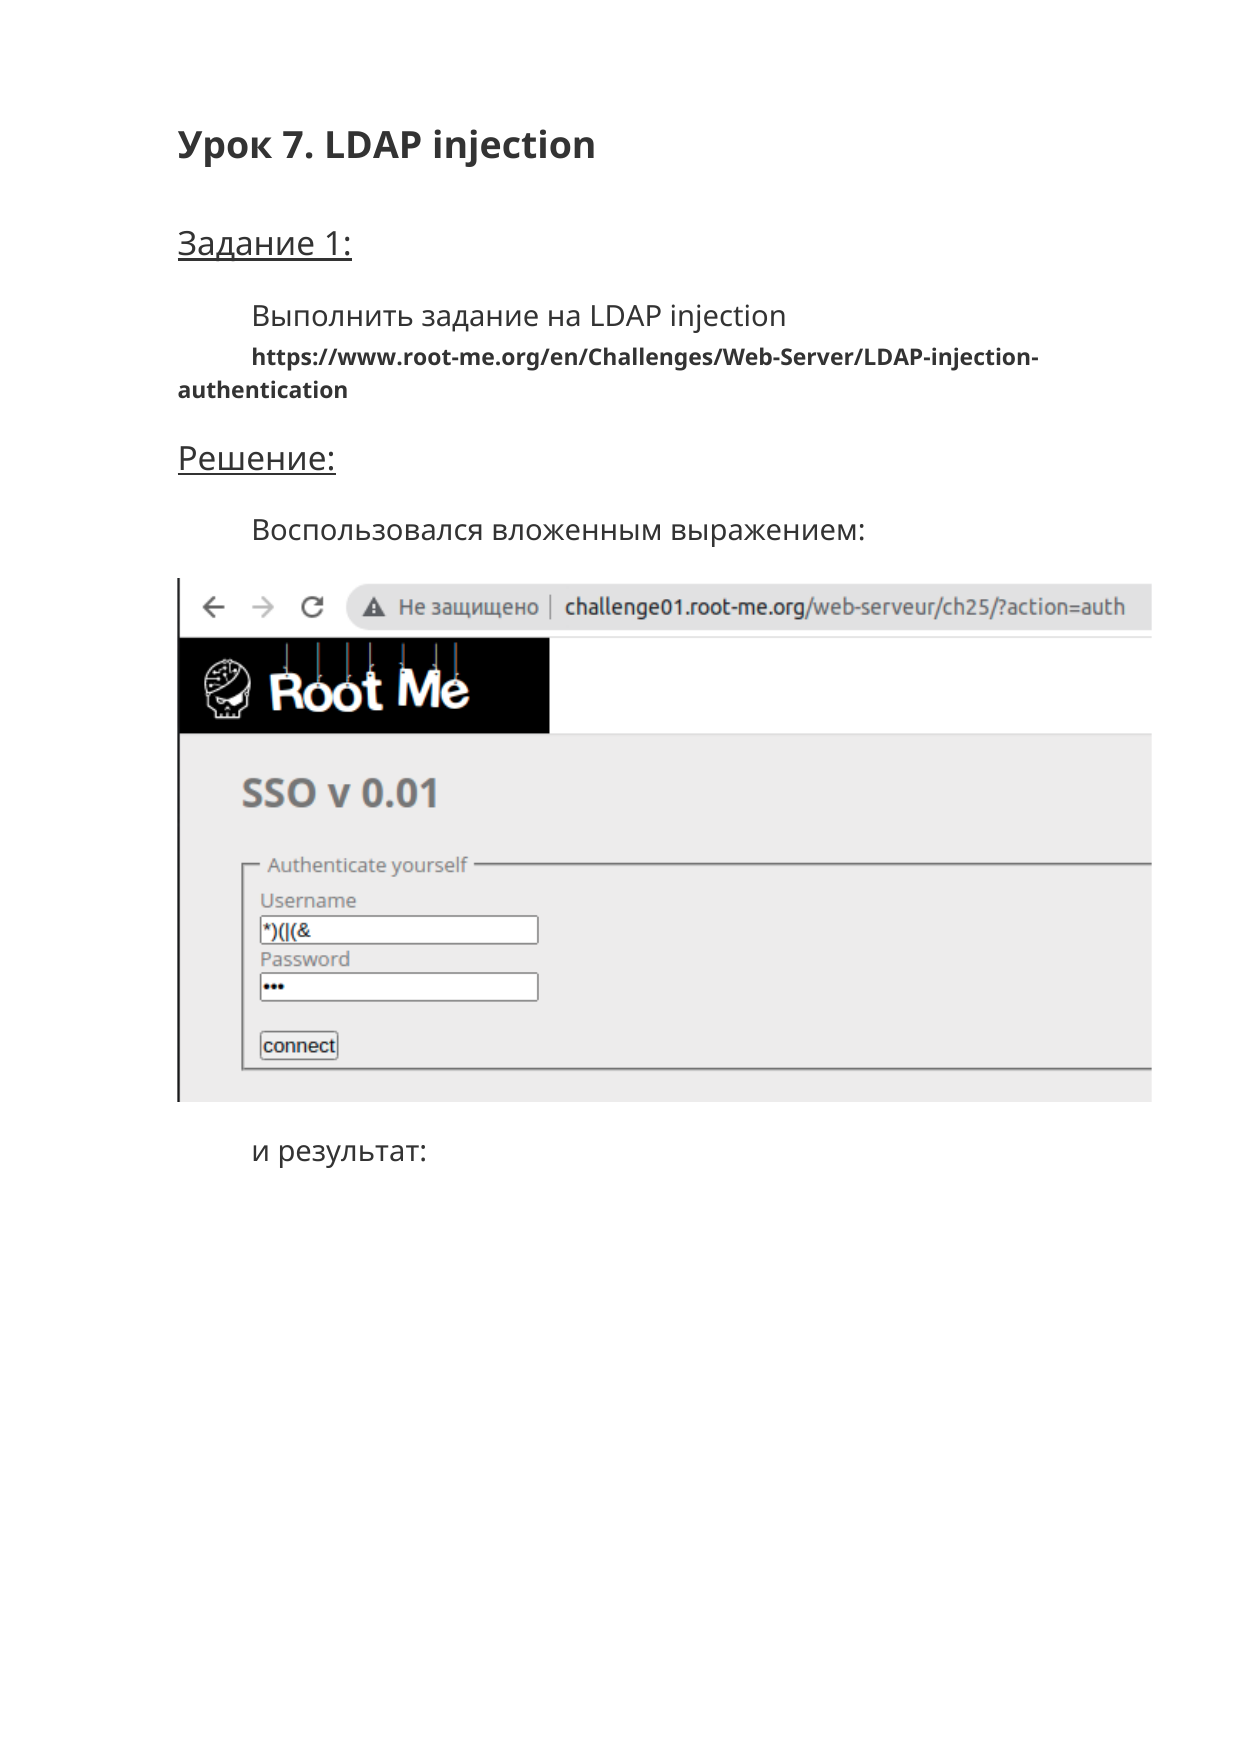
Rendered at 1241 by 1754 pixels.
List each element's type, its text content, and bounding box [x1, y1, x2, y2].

text Выполнить задание на LDAP injection https://www.root-me.org/en/Challenges/Web-Server/LDAP-injection-authentication [177, 295, 1152, 405]
list Задание 1: [177, 220, 1152, 266]
list Урок 7. LDAP injection [177, 118, 1152, 169]
text Воспользовался вложенным выражением: [177, 509, 1152, 549]
picture [177, 578, 1152, 1102]
text Решение: [177, 434, 1152, 480]
text и результат: [177, 1102, 1152, 1170]
